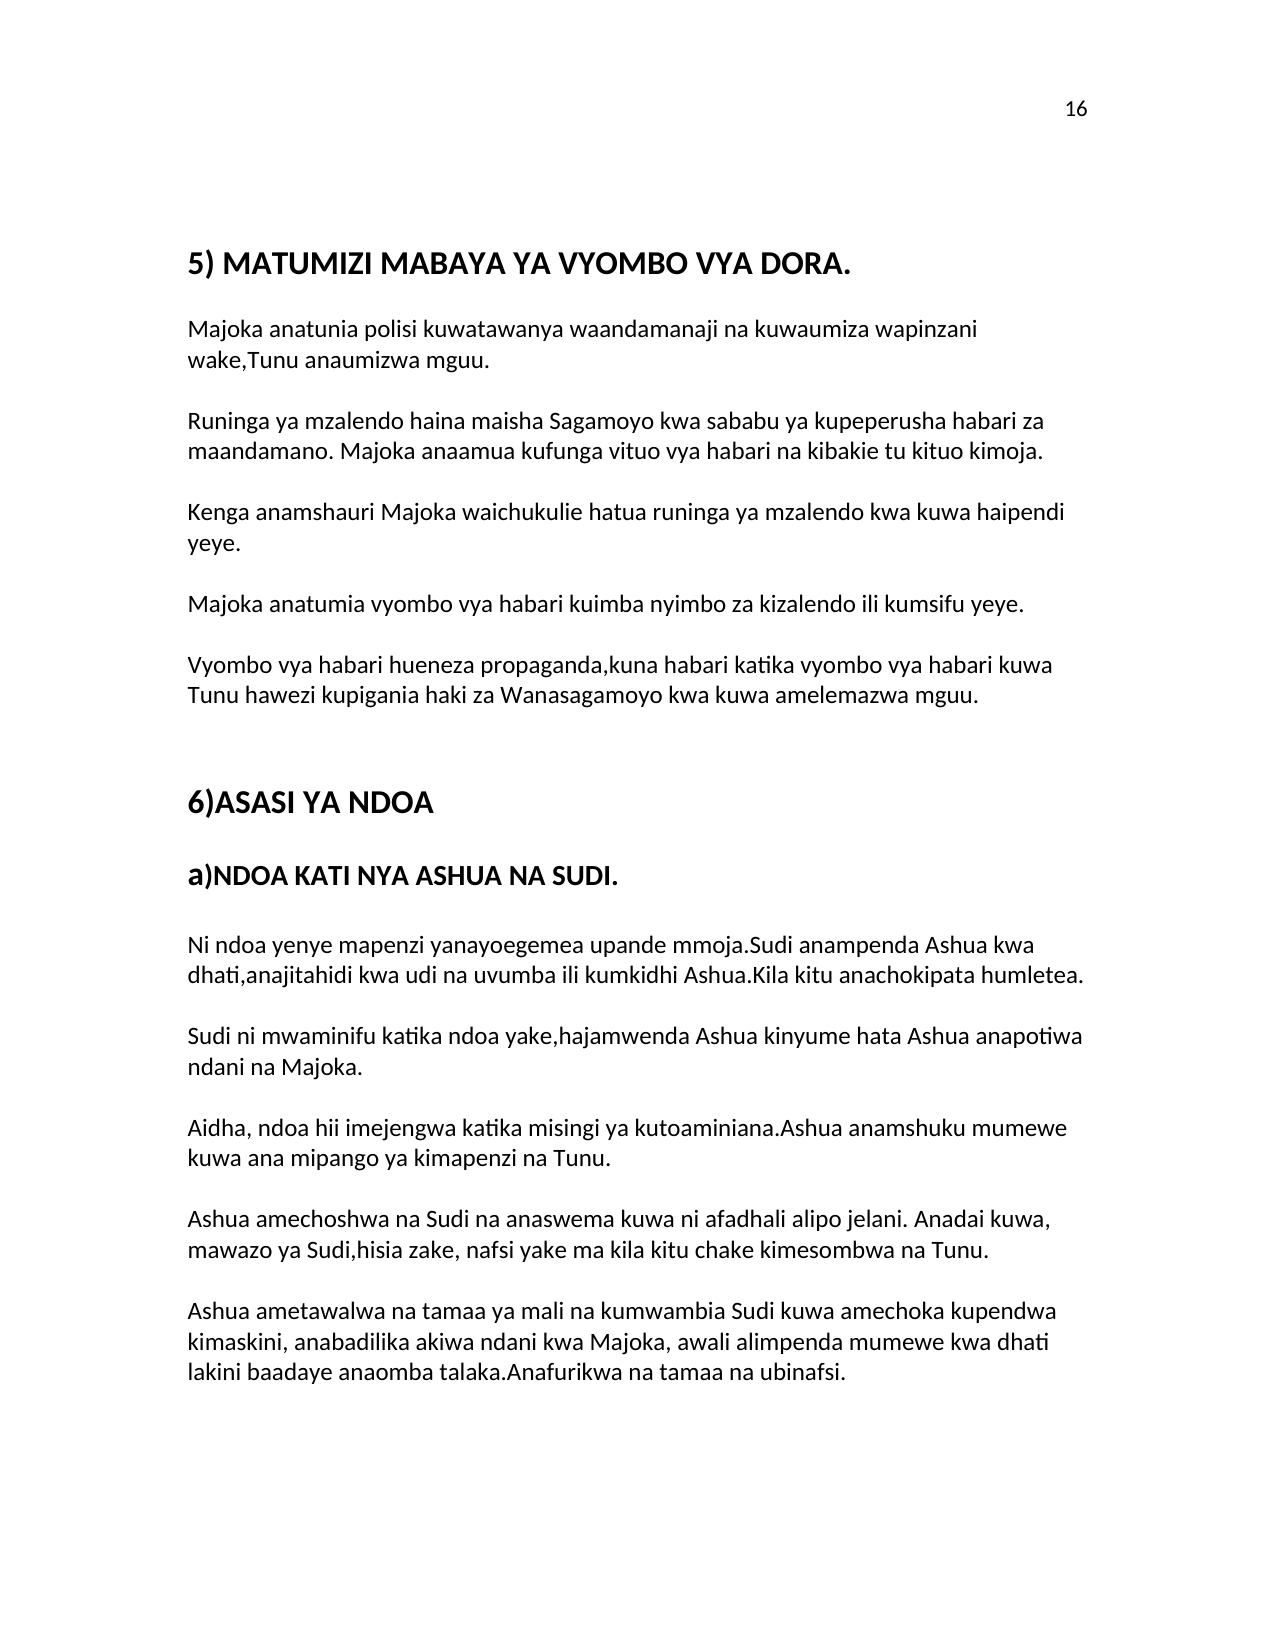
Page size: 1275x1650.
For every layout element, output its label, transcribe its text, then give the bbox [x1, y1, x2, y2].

text Kenga anamshauri Majoka waichukulie hatua runinga ya mzalendo kwa kuwa haipendi yeye. [187, 496, 1087, 557]
text Ni ndoa yenye mapenzi yanayoegemea upande mmoja.Sudi anampenda Ashua kwa dhati,anajitahidi kwa udi na uvumba ili kumkidhi Ashua.Kila kitu anachokipata humletea. [187, 929, 1087, 990]
text 5) MATUMIZI MABAYA YA VYOMBO VYA DORA. [187, 242, 1087, 283]
text a)NDOA KATI NYA ASHUA NA SUDI. [187, 853, 1087, 893]
text Sudi ni mwaminifu katika ndoa yake,hajamwenda Ashua kinyume hata Ashua anapotiwa ndani na Majoka. [187, 1021, 1087, 1082]
text Ashua ametawalwa na tamaa ya mali na kumwambia Sudi kuwa amechoka kupendwa kimaskini, anabadilika akiwa ndani kwa Majoka, awali alimpenda mumewe kwa dhati lakini baadaye anaomba talaka.Anafurikwa na tamaa na ubinafsi. [187, 1295, 1087, 1387]
text 6)ASASI YA NDOA [187, 781, 1087, 822]
text Vyombo vya habari hueneza propaganda,kuna habari katika vyombo vya habari kuwa Tunu hawezi kupigania haki za Wanasagamoyo kwa kuwa amelemazwa mguu. [187, 649, 1087, 710]
text Aidha, ndoa hii imejengwa katika misingi ya kutoaminiana.Ashua anamshuku mumewe kuwa ana mipango ya kimapenzi na Tunu. [187, 1112, 1087, 1173]
text Majoka anatunia polisi kuwatawanya waandamanaji na kuwaumiza wapinzani wake,Tunu anaumizwa mguu. [187, 313, 1087, 374]
text Ashua amechoshwa na Sudi na anaswema kuwa ni afadhali alipo jelani. Anadai kuwa, mawazo ya Sudi,hisia zake, nafsi yake ma kila kitu chake kimesombwa na Tunu. [187, 1204, 1087, 1265]
text Majoka anatumia vyombo vya habari kuimba nyimbo za kizalendo ili kumsifu yeye. [187, 588, 1087, 618]
text Runinga ya mzalendo haina maisha Sagamoyo kwa sababu ya kupeperusha habari za maandamano. Majoka anaamua kufunga vituo vya habari na kibakie tu kituo kimoja. [187, 405, 1087, 466]
